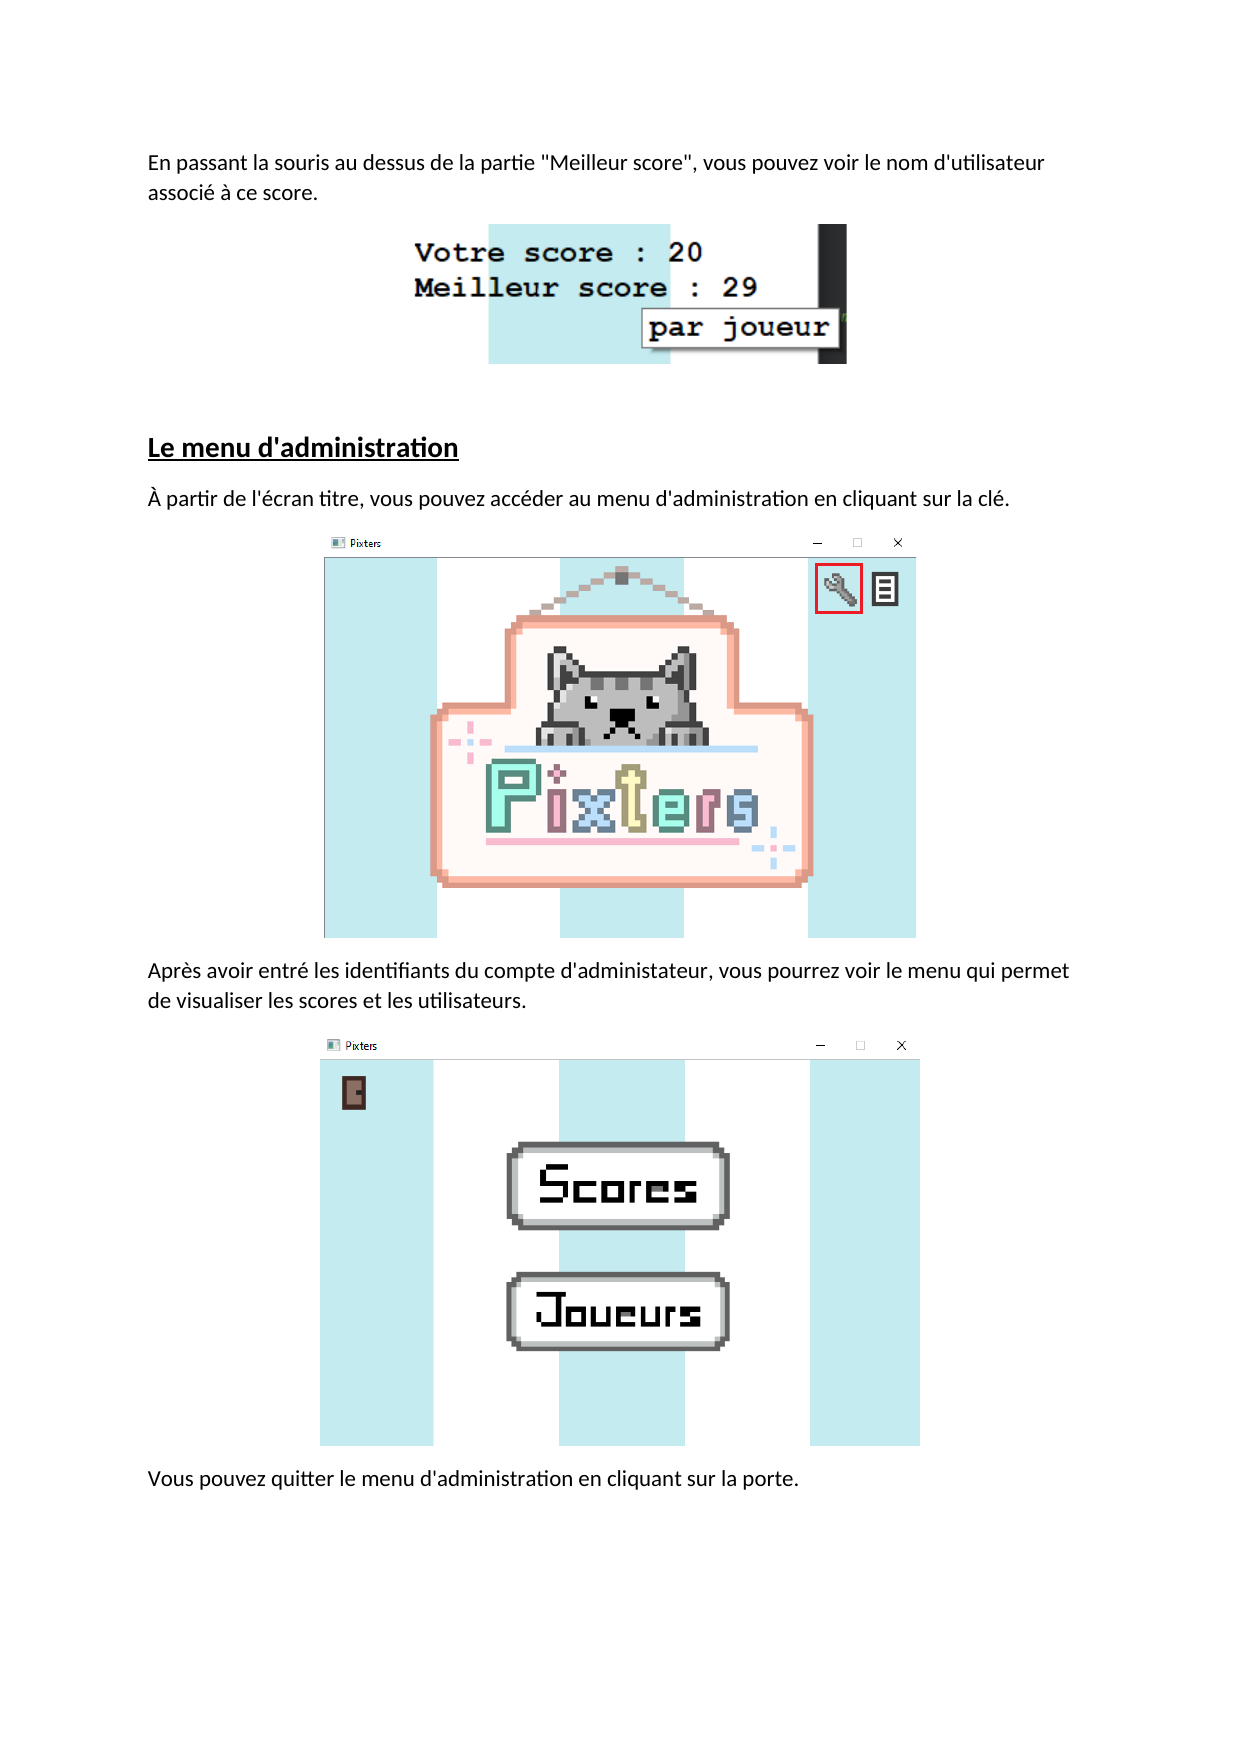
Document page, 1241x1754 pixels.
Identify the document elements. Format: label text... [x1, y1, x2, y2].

text Après avoir entré les identifiants du compte d'administateur, vous pourrez voir le menu qui permet de visualiser les scores et les utilisateurs. [148, 956, 1093, 1015]
picture [393, 224, 847, 364]
text Vous pouvez quitter le menu d'administration en cliquant sur la porte. [148, 1464, 1093, 1492]
text Le menu d'administration [148, 429, 1093, 464]
picture [320, 1033, 920, 1446]
picture [324, 531, 917, 938]
text En passant la souris au dessus de la partie "Meilleur score", vous pouvez voir le nom d'utilisateur associé à ce score. [148, 148, 1093, 206]
text À partir de l'écran titre, vous pouvez accéder au menu d'administration en cliquant sur la clé. [148, 484, 1093, 512]
